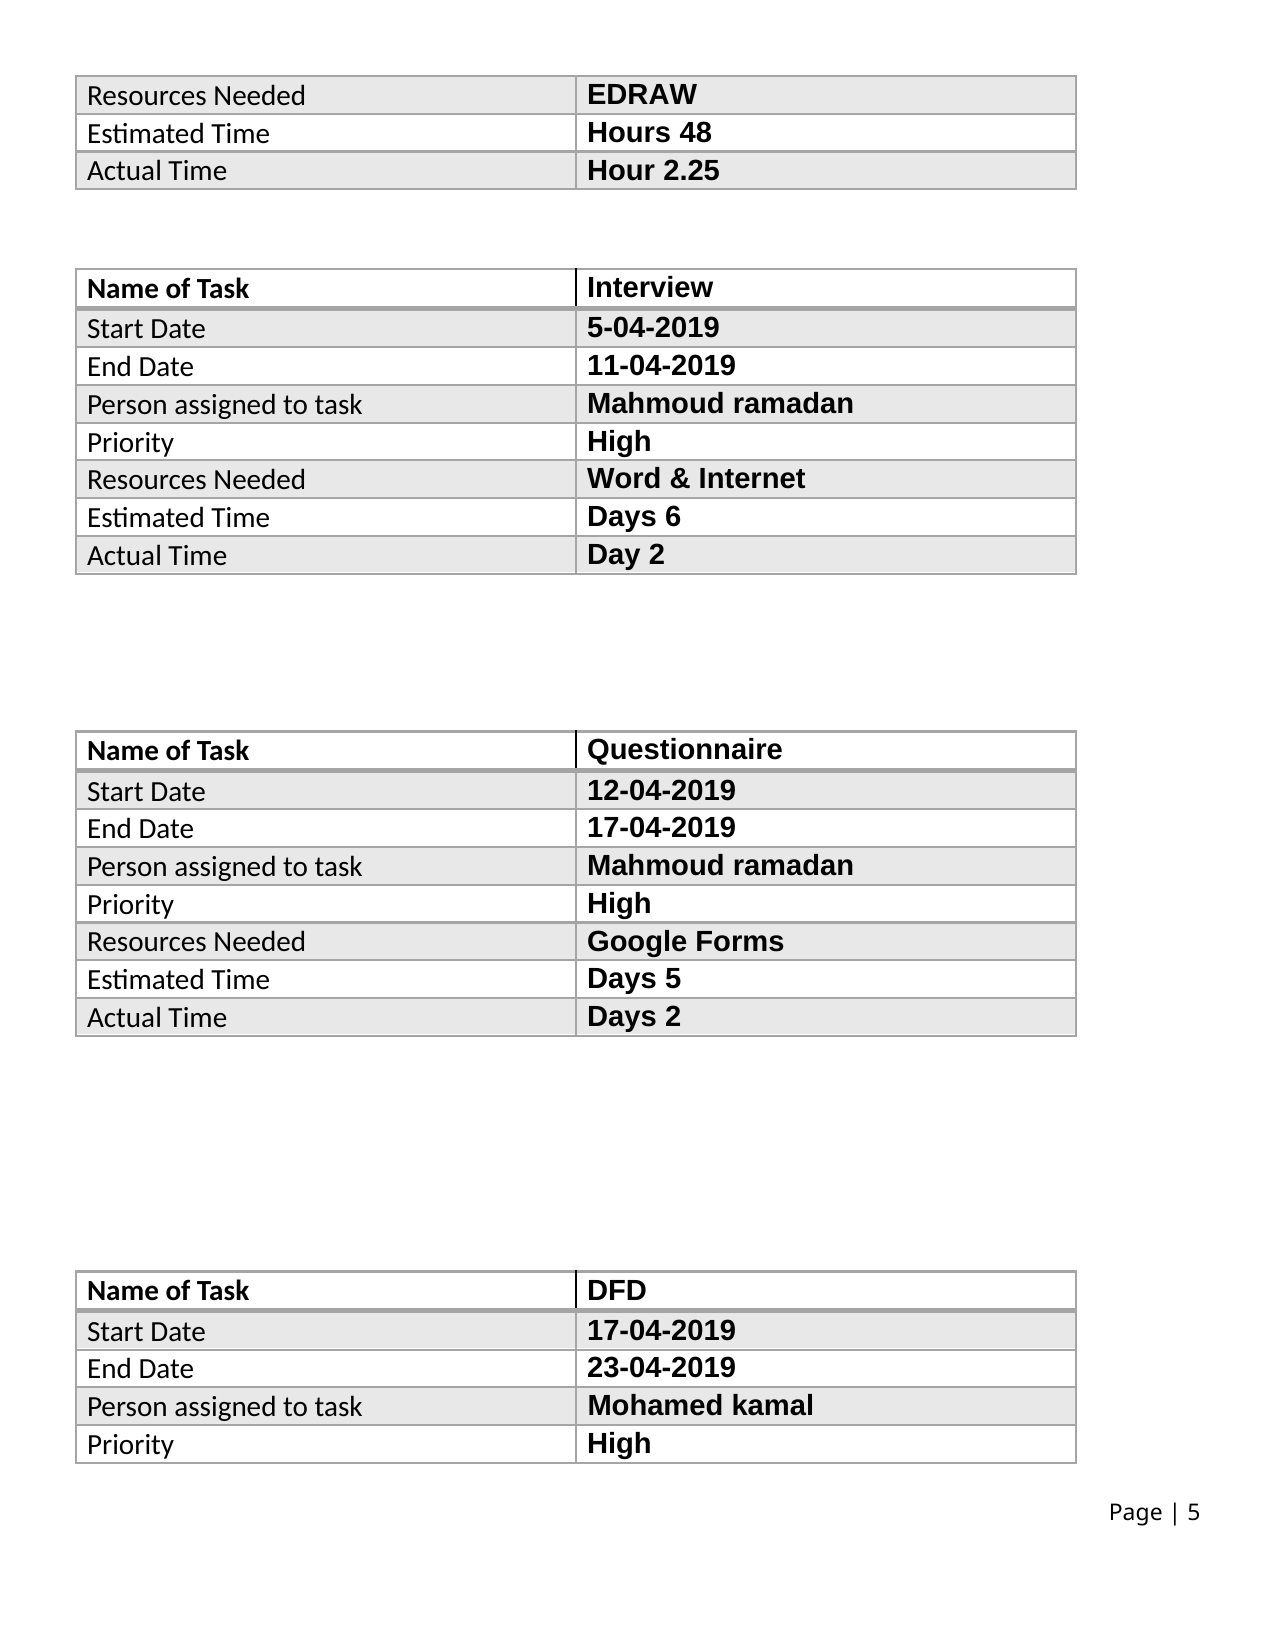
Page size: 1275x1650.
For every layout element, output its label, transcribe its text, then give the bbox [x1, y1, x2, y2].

table_cell Resources Needed [77, 461, 575, 497]
table_cell 6 Days [577, 499, 1075, 535]
table_cell Priority [77, 886, 575, 921]
table_cell Estimated Time [77, 115, 575, 150]
table_cell 48 Hours [577, 115, 1075, 150]
table_cell Start Date [77, 773, 575, 808]
table_cell Person assigned to task [77, 1388, 575, 1424]
table_cell 2.25 Hour [577, 153, 1075, 188]
table_cell End Date [77, 810, 575, 846]
table_cell Resources Needed [77, 924, 575, 959]
table_cell Mohamed kamal [577, 1388, 1075, 1424]
table_cell Resources Needed [77, 77, 575, 113]
table_cell Estimated Time [77, 499, 575, 535]
table_cell Person assigned to task [77, 386, 575, 422]
table_cell 11-04-2019 [577, 348, 1075, 384]
table_cell Google Forms [577, 924, 1075, 959]
table_cell Person assigned to task [77, 848, 575, 884]
table_cell End Date [77, 348, 575, 384]
table_cell High [577, 1426, 1075, 1462]
table_cell Actual Time [77, 153, 575, 188]
table_header Name of Task [77, 1273, 575, 1308]
table_cell 23-04-2019 [577, 1351, 1075, 1386]
table_cell Start Date [77, 311, 575, 346]
table_cell Word & Internet [577, 461, 1075, 497]
table_cell Mahmoud ramadan [577, 386, 1075, 422]
table_header DFD [577, 1273, 1075, 1308]
table_cell 17-04-2019 [577, 1313, 1075, 1348]
table_header Questionnaire [577, 733, 1075, 768]
table_cell 12-04-2019 [577, 773, 1075, 808]
table_cell Mahmoud ramadan [577, 848, 1075, 884]
table_cell 5 Days [577, 961, 1075, 997]
table_cell End Date [77, 1351, 575, 1386]
table_cell 2 Days [577, 999, 1075, 1034]
table_cell High [577, 424, 1075, 459]
table_cell Priority [77, 424, 575, 459]
table_cell 17-04-2019 [577, 810, 1075, 846]
table_cell 5-04-2019 [577, 311, 1075, 346]
table_header Interview [577, 270, 1075, 306]
table_cell High [577, 886, 1075, 921]
table_cell Estimated Time [77, 961, 575, 997]
table_header Name of Task [77, 270, 575, 306]
table_cell 2 Day [577, 537, 1075, 572]
table_cell EDRAW [577, 77, 1075, 113]
table_header Name of Task [77, 733, 575, 768]
table_cell Start Date [77, 1313, 575, 1348]
table_cell Priority [77, 1426, 575, 1462]
table_cell Actual Time [77, 537, 575, 572]
table_cell Actual Time [77, 999, 575, 1034]
